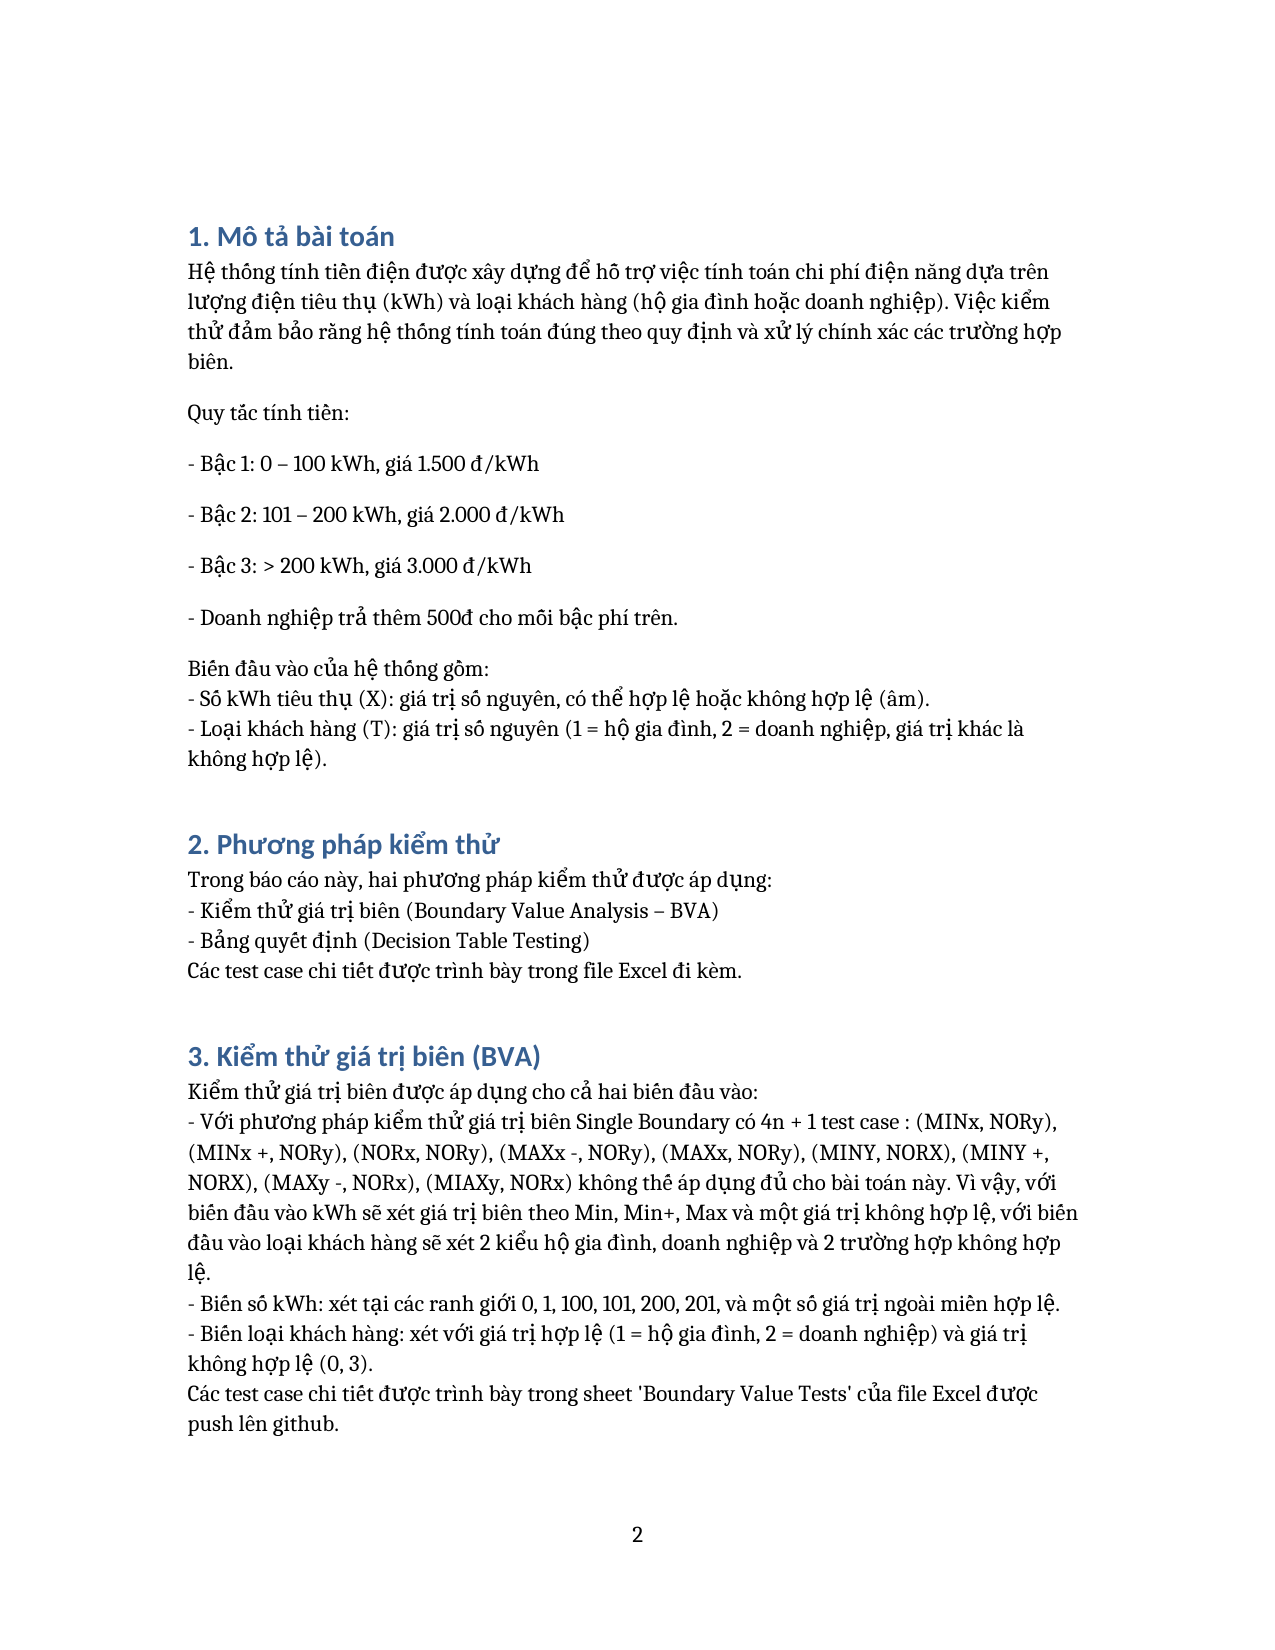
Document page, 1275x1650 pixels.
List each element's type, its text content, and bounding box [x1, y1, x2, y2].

text Hệ thống tính tiền điện được xây dựng để hỗ trợ việc tính toán chi phí điện năng dựa trên lượng điện tiêu thụ (kWh) và loại khách hàng (hộ gia đình hoặc doanh nghiệp). Việc kiểm thử đảm bảo rằng hệ thống tính toán đúng theo quy định và xử lý chính xác các trường hợp biên. [187, 258, 1087, 376]
text - Bậc 1: 0 – 100 kWh, giá 1.500 đ/kWh [187, 451, 1087, 478]
subtitle 3. Kiểm thử giá trị biên (BVA) [187, 1038, 1087, 1074]
text Biến đầu vào của hệ thống gồm: - Số kWh tiêu thụ (X): giá trị số nguyên, có thể hợp lệ hoặc không hợp lệ (âm). - Loại khách hàng (T): giá trị số nguyên (1 = hộ gia đình, 2 = doanh nghiệp, giá trị khác là không hợp lệ). [187, 655, 1087, 772]
subtitle 1. Mô tả bài toán [187, 218, 1087, 253]
text Quy tắc tính tiền: [187, 400, 1087, 427]
text - Doanh nghiệp trả thêm 500đ cho mỗi bậc phí trên. [187, 604, 1087, 631]
text Kiểm thử giá trị biên được áp dụng cho cả hai biến đầu vào: - Với phương pháp kiểm thử giá trị biên Single Boundary có 4n + 1 test case : (MINx, NORy), (MINx +, NORy), (NORx, NORy), (MAXx -, NORy), (MAXx, NORy), (MINY, NORX), (MINY +, NORX), (MAXy -, NORx), (MIAXy, NORx) không thế áp dụng đủ cho bài toán này. Vì vậy, với biến đầu vào kWh sẽ xét giá trị biên theo Min, Min+, Max và một giá trị không hợp lệ, với biến đầu vào loại khách hàng sẽ xét 2 kiểu hộ gia đình, doanh nghiệp và 2 trường hợp không hợp lệ. - Biến số kWh: xét tại các ranh giới 0, 1, 100, 101, 200, 201, và một số giá trị ngoài miền hợp lệ. - Biến loại khách hàng: xét với giá trị hợp lệ (1 = hộ gia đình, 2 = doanh nghiệp) và giá trị không hợp lệ (0, 3). Các test case chi tiết được trình bày trong sheet 'Boundary Value Tests' của file Excel được push lên github. [187, 1079, 1087, 1438]
text - Bậc 2: 101 – 200 kWh, giá 2.000 đ/kWh [187, 502, 1087, 529]
subtitle 2. Phương pháp kiểm thử [187, 826, 1087, 862]
text Trong báo cáo này, hai phương pháp kiểm thử được áp dụng: - Kiểm thử giá trị biên (Boundary Value Analysis – BVA) - Bảng quyết định (Decision Table Testing) Các test case chi tiết được trình bày trong file Excel đi kèm. [187, 867, 1087, 984]
text - Bậc 3: > 200 kWh, giá 3.000 đ/kWh [187, 553, 1087, 580]
